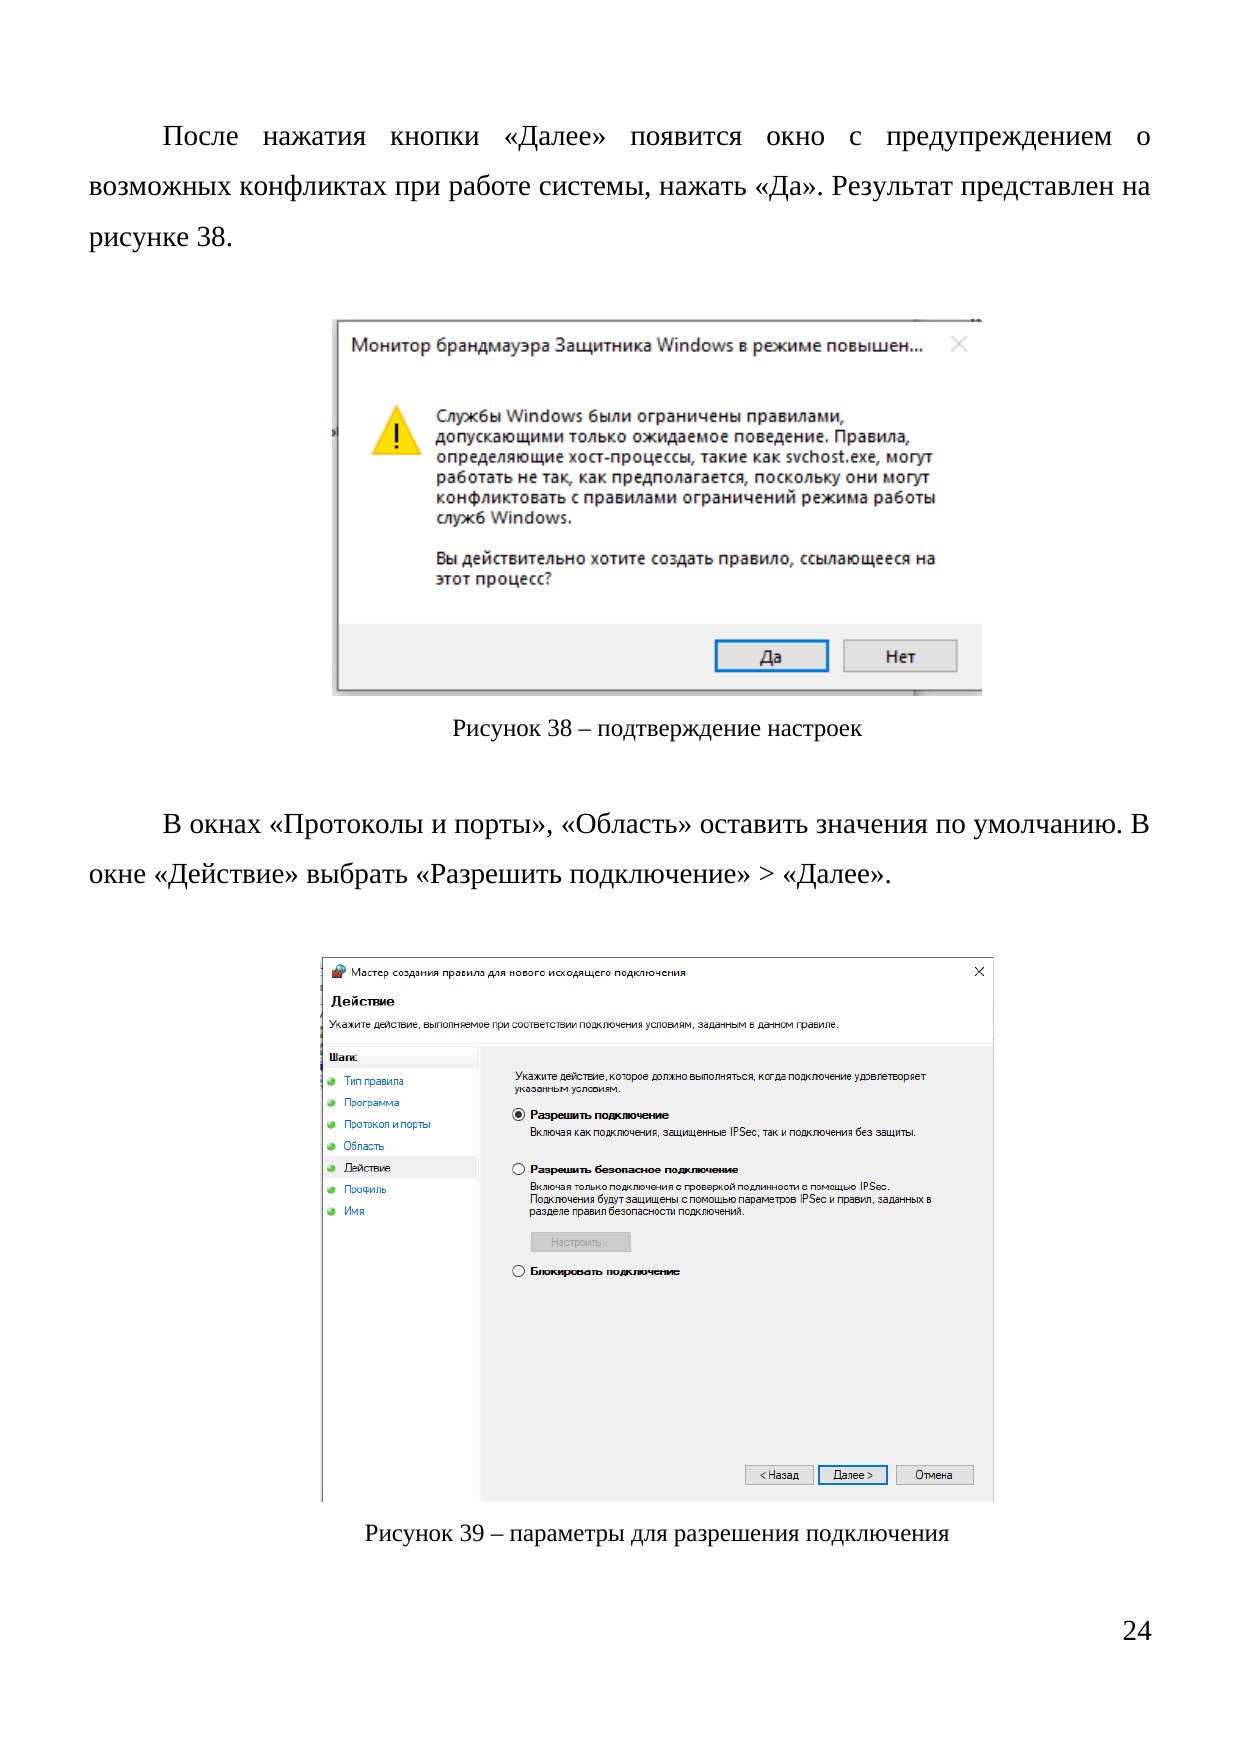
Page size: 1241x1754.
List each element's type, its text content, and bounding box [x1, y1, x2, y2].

picture [320, 957, 994, 1502]
text Рисунок 39 – параметры для разрешения подключения [89, 1518, 1152, 1547]
text После нажатия кнопки «Далее» появится окно с предупреждением о возможных конфликтах при работе системы, нажать «Да». Результат представлен на рисунке 38. [89, 118, 1152, 252]
picture [332, 319, 983, 696]
text Рисунок 38 – подтверждение настроек [89, 713, 1152, 741]
text В окнах «Протоколы и порты», «Область» оставить значения по умолчанию. В окне «Действие» выбрать «Разрешить подключение» > «Далее». [89, 806, 1152, 890]
